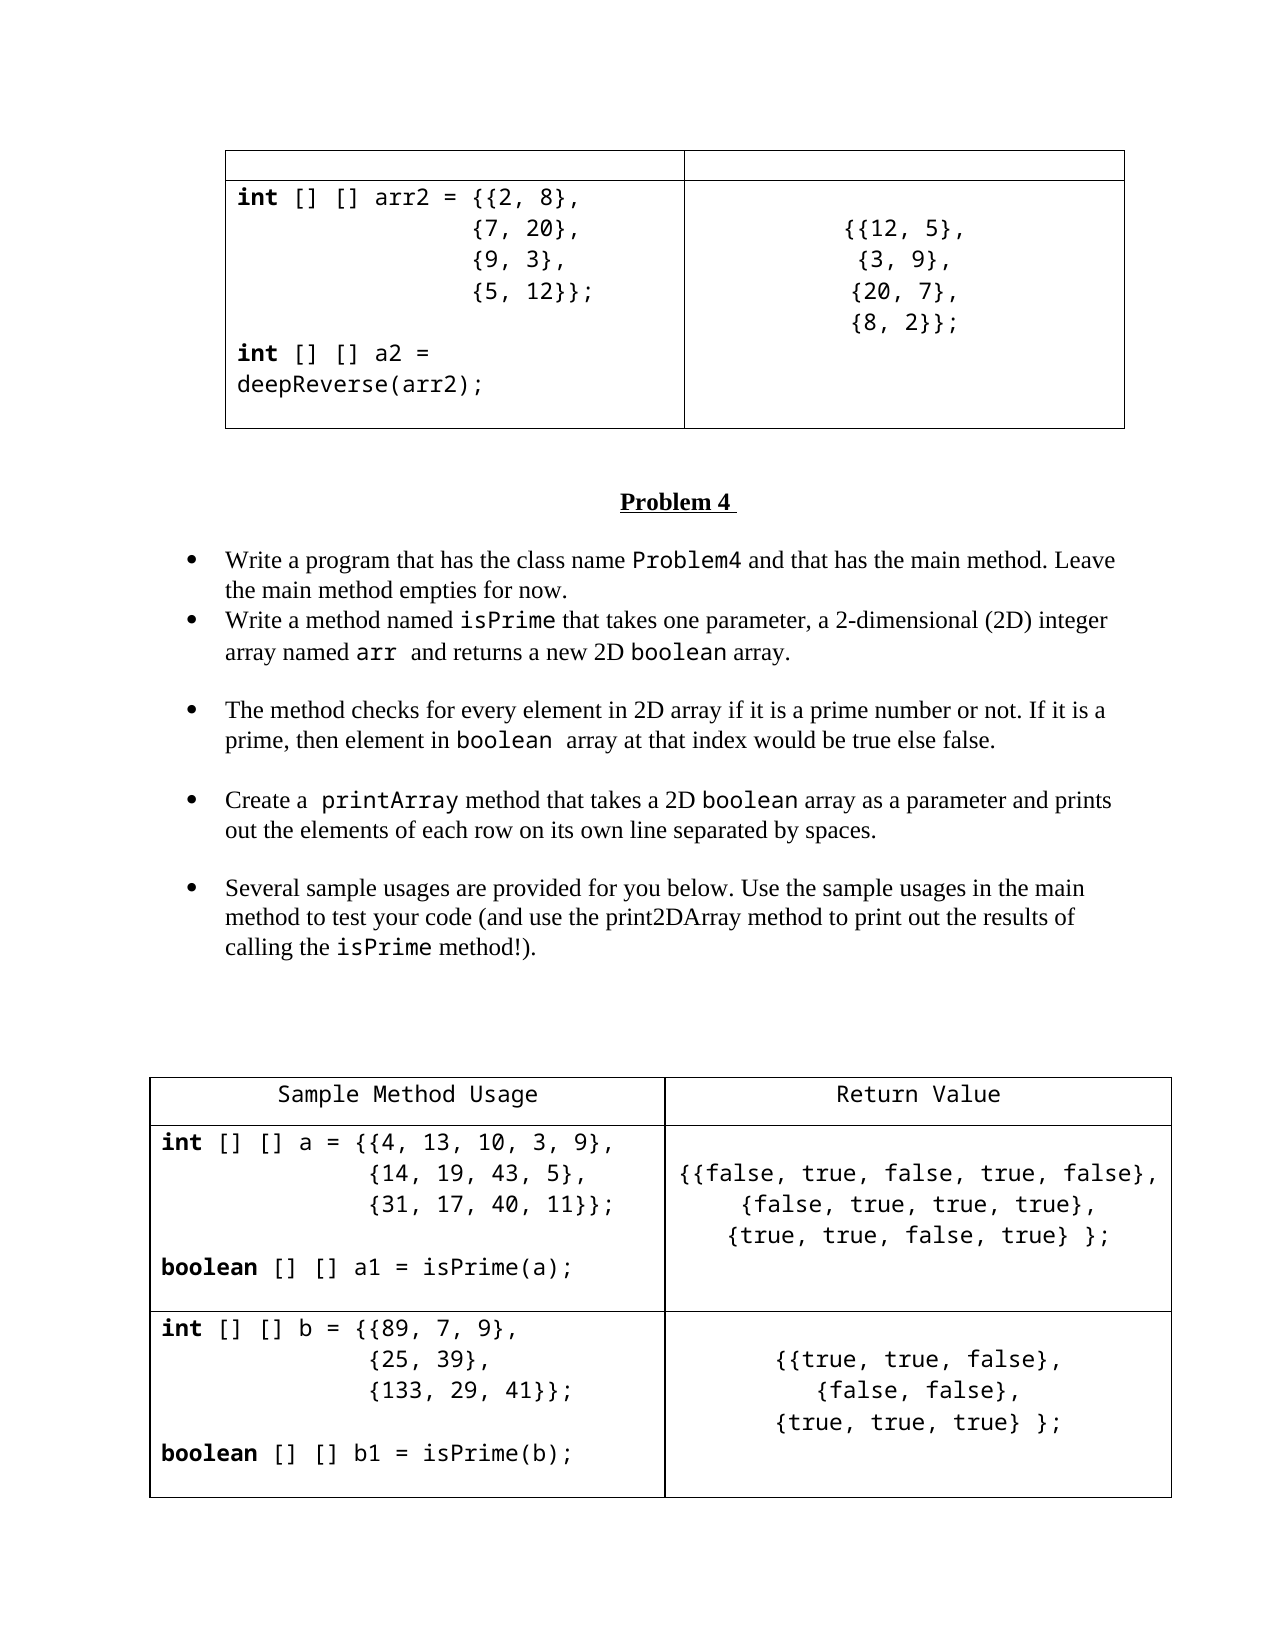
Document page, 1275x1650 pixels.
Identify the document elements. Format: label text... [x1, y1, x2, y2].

text prime, then element in boolean array at that index would be true else false. [150, 724, 1125, 756]
text the main method empties for now. [150, 576, 1125, 604]
text method to test your code (and use the print2DArray method to print out the results of [150, 902, 1125, 931]
table_cell int [] [] arr2 = {{2, 8}, {7, 20}, {9, 3}, {5, 12}}; int [] [] a2 = deepReverse(arr2); [226, 181, 684, 428]
table_cell int [] [] b = {{89, 7, 9}, {25, 39}, {133, 29, 41}}; boolean [] [] b1 = isPrime(b); [151, 1312, 664, 1497]
list Several sample usages are provided for you below. Use the sample usages in the main [187, 873, 1125, 902]
table_cell {{true, true, false}, {false, false}, {true, true, true} }; [666, 1312, 1171, 1497]
list The method checks for every element in 2D array if it is a prime number or not. If it is a [187, 696, 1125, 724]
text calling the isPrime method!). [225, 931, 1125, 962]
table_header Sample Method Usage [151, 1078, 664, 1124]
text Problem 4 [225, 487, 1125, 516]
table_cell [685, 151, 1124, 180]
list Write a method named isPrime that takes one parameter, a 2-dimensional (2D) integer [187, 604, 1125, 636]
list Write a program that has the class name Problem4 and that has the main method. Leave [187, 544, 1125, 576]
list Create a printArray method that takes a 2D boolean array as a parameter and prints out the elements of each row on its own line separated by spaces. [187, 784, 1125, 844]
text array named arr and returns a new 2D boolean array. [150, 636, 1125, 667]
table_cell int [] [] a = {{4, 13, 10, 3, 9}, {14, 19, 43, 5}, {31, 17, 40, 11}}; boolean [] [] a1 = isPrime(a); [151, 1126, 664, 1311]
table_cell {{false, true, false, true, false}, {false, true, true, true}, {true, true, false, true} }; [666, 1126, 1171, 1311]
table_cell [226, 151, 684, 180]
table_header Return Value [666, 1078, 1171, 1124]
table_cell {{12, 5}, {3, 9}, {20, 7}, {8, 2}}; [685, 181, 1124, 428]
